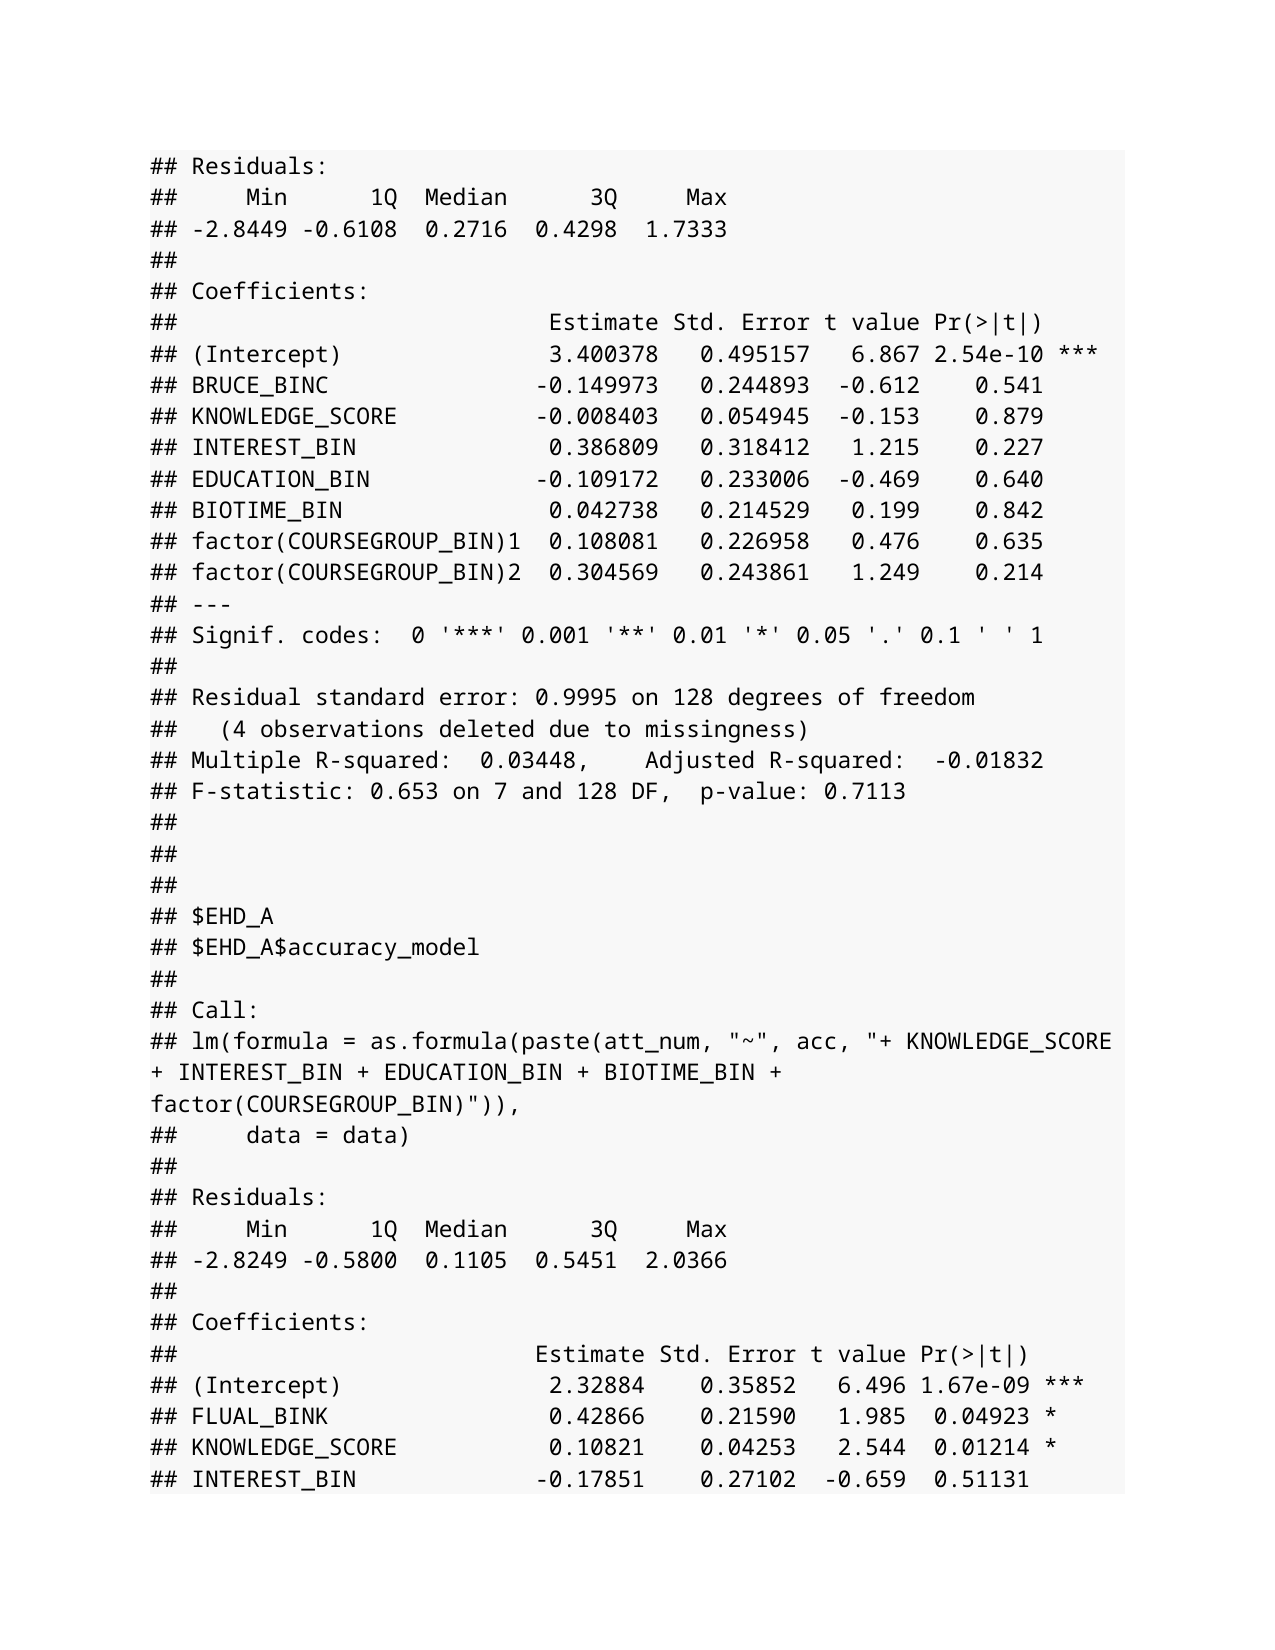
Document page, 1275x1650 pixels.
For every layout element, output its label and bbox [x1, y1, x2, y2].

text [150, 150, 1125, 1494]
